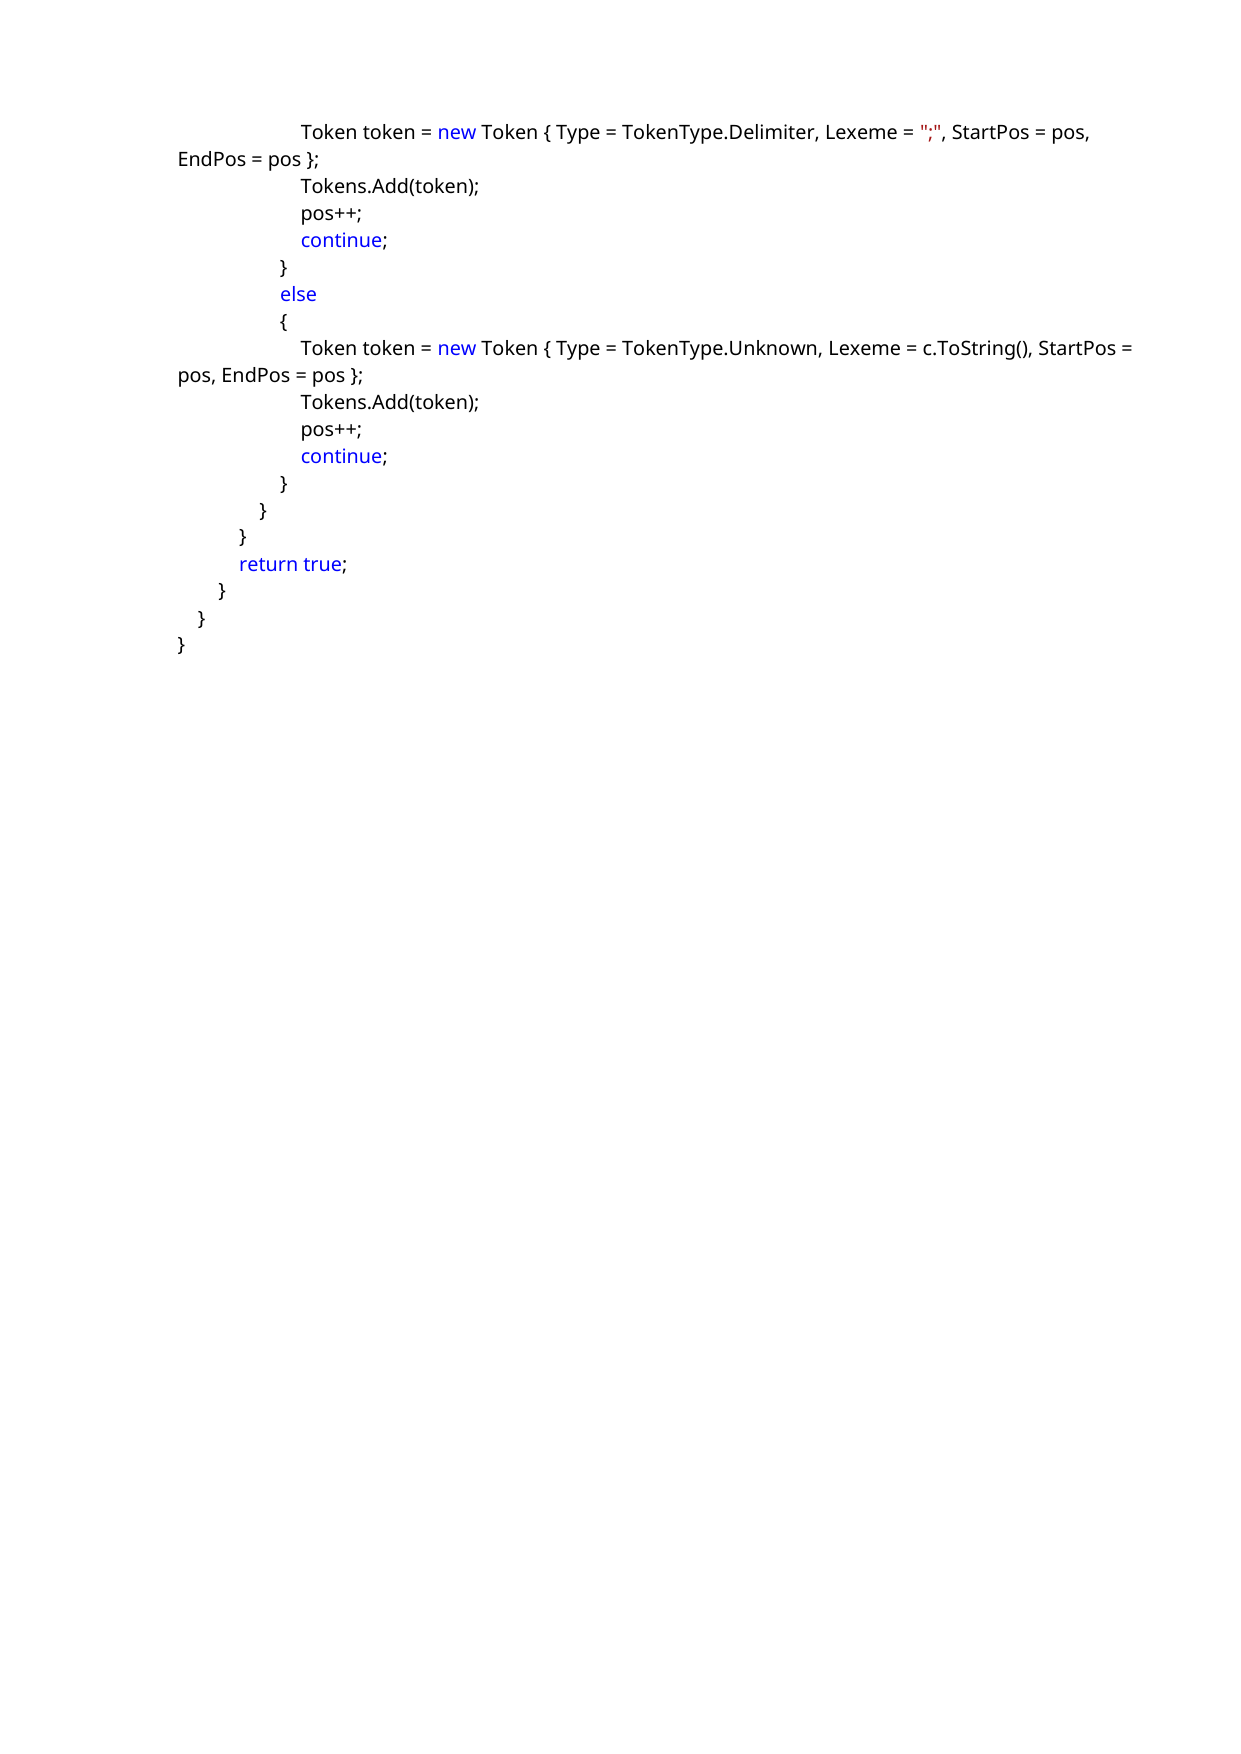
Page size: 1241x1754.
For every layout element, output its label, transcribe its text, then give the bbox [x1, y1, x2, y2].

text } [177, 496, 1152, 523]
text } [177, 577, 1152, 604]
text continue; [177, 226, 1152, 253]
text Tokens.Add(token); [177, 172, 1152, 199]
text } [177, 523, 1152, 550]
text pos++; [177, 415, 1152, 442]
text else [177, 280, 1152, 307]
text } [177, 469, 1152, 496]
text Token token = new Token { Type = TokenType.Delimiter, Lexeme = ";", StartPos = pos, EndPos = pos }; [177, 118, 1152, 172]
text Tokens.Add(token); [177, 388, 1152, 415]
text } [177, 631, 1152, 658]
text return true; [177, 550, 1152, 577]
text } [177, 604, 1152, 631]
text Token token = new Token { Type = TokenType.Unknown, Lexeme = c.ToString(), StartPos = pos, EndPos = pos }; [177, 334, 1152, 388]
text pos++; [177, 199, 1152, 226]
text } [177, 253, 1152, 280]
text continue; [177, 442, 1152, 469]
text { [177, 307, 1152, 334]
